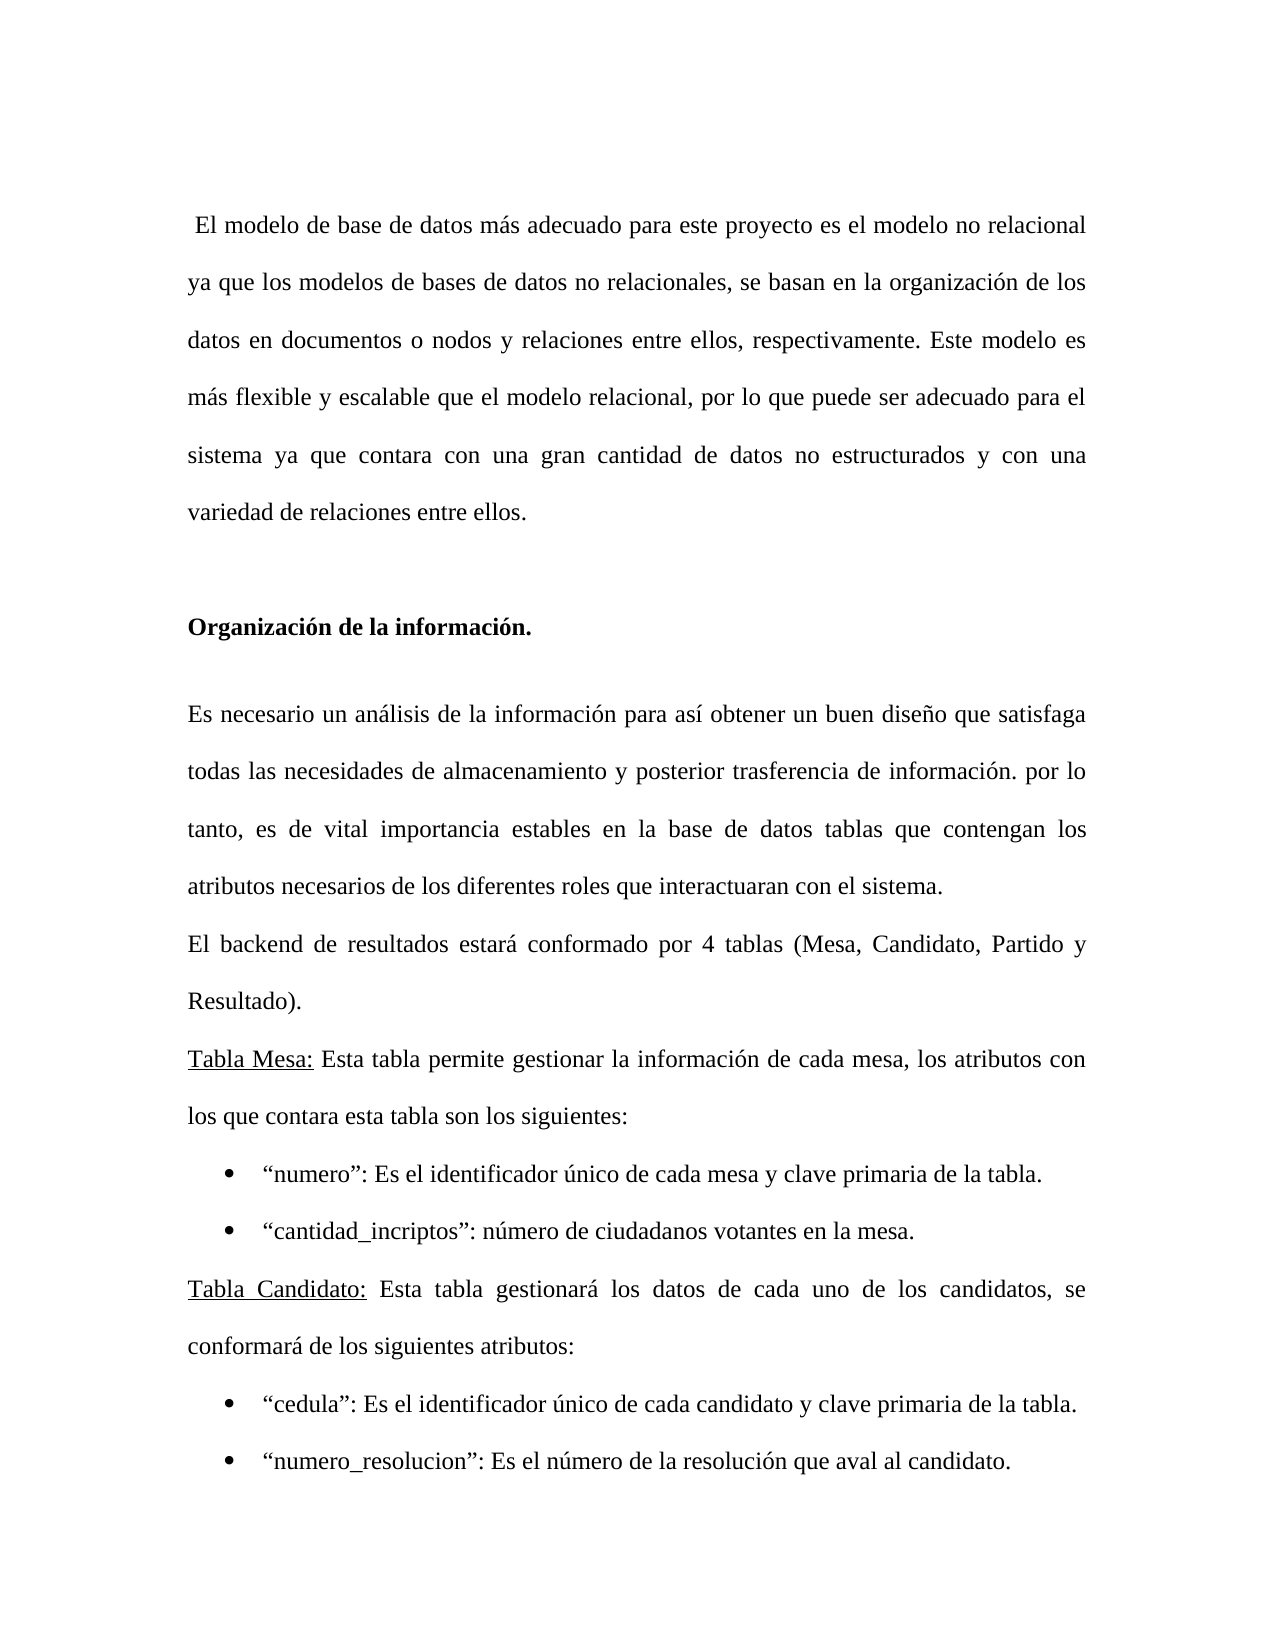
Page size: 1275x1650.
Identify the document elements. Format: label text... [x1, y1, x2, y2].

text Tabla Candidato: Esta tabla gestionará los datos de cada uno de los candidatos, se conformará de los siguientes atributos: [187, 1274, 1087, 1360]
list “cedula”: Es el identificador único de cada candidato y clave primaria de la tabla. [225, 1389, 1087, 1417]
text Tabla Mesa: Esta tabla permite gestionar la información de cada mesa, los atributos con los que contara esta tabla son los siguientes: [187, 1044, 1087, 1130]
list “cantidad_incriptos”: número de ciudadanos votantes en la mesa. [225, 1216, 1087, 1245]
subtitle Organización de la información. [187, 612, 1087, 641]
text El backend de resultados estará conformado por 4 tablas (Mesa, Candidato, Partido y Resultado). [187, 929, 1087, 1015]
text Es necesario un análisis de la información para así obtener un buen diseño que satisfaga todas las necesidades de almacenamiento y posterior trasferencia de información. por lo tanto, es de vital importancia estables en la base de datos tablas que contengan los atributos necesarios de los diferentes roles que interactuaran con el sistema. [187, 699, 1087, 900]
list “numero”: Es el identificador único de cada mesa y clave primaria de la tabla. [225, 1159, 1087, 1187]
text El modelo de base de datos más adecuado para este proyecto es el modelo no relacional ya que los modelos de bases de datos no relacionales, se basan en la organización de los datos en documentos o nodos y relaciones entre ellos, respectivamente. Este modelo es más flexible y escalable que el modelo relacional, por lo que puede ser adecuado para el sistema ya que contara con una gran cantidad de datos no estructurados y con una variedad de relaciones entre ellos. [187, 210, 1087, 526]
list “numero_resolucion”: Es el número de la resolución que aval al candidato. [225, 1446, 1087, 1475]
